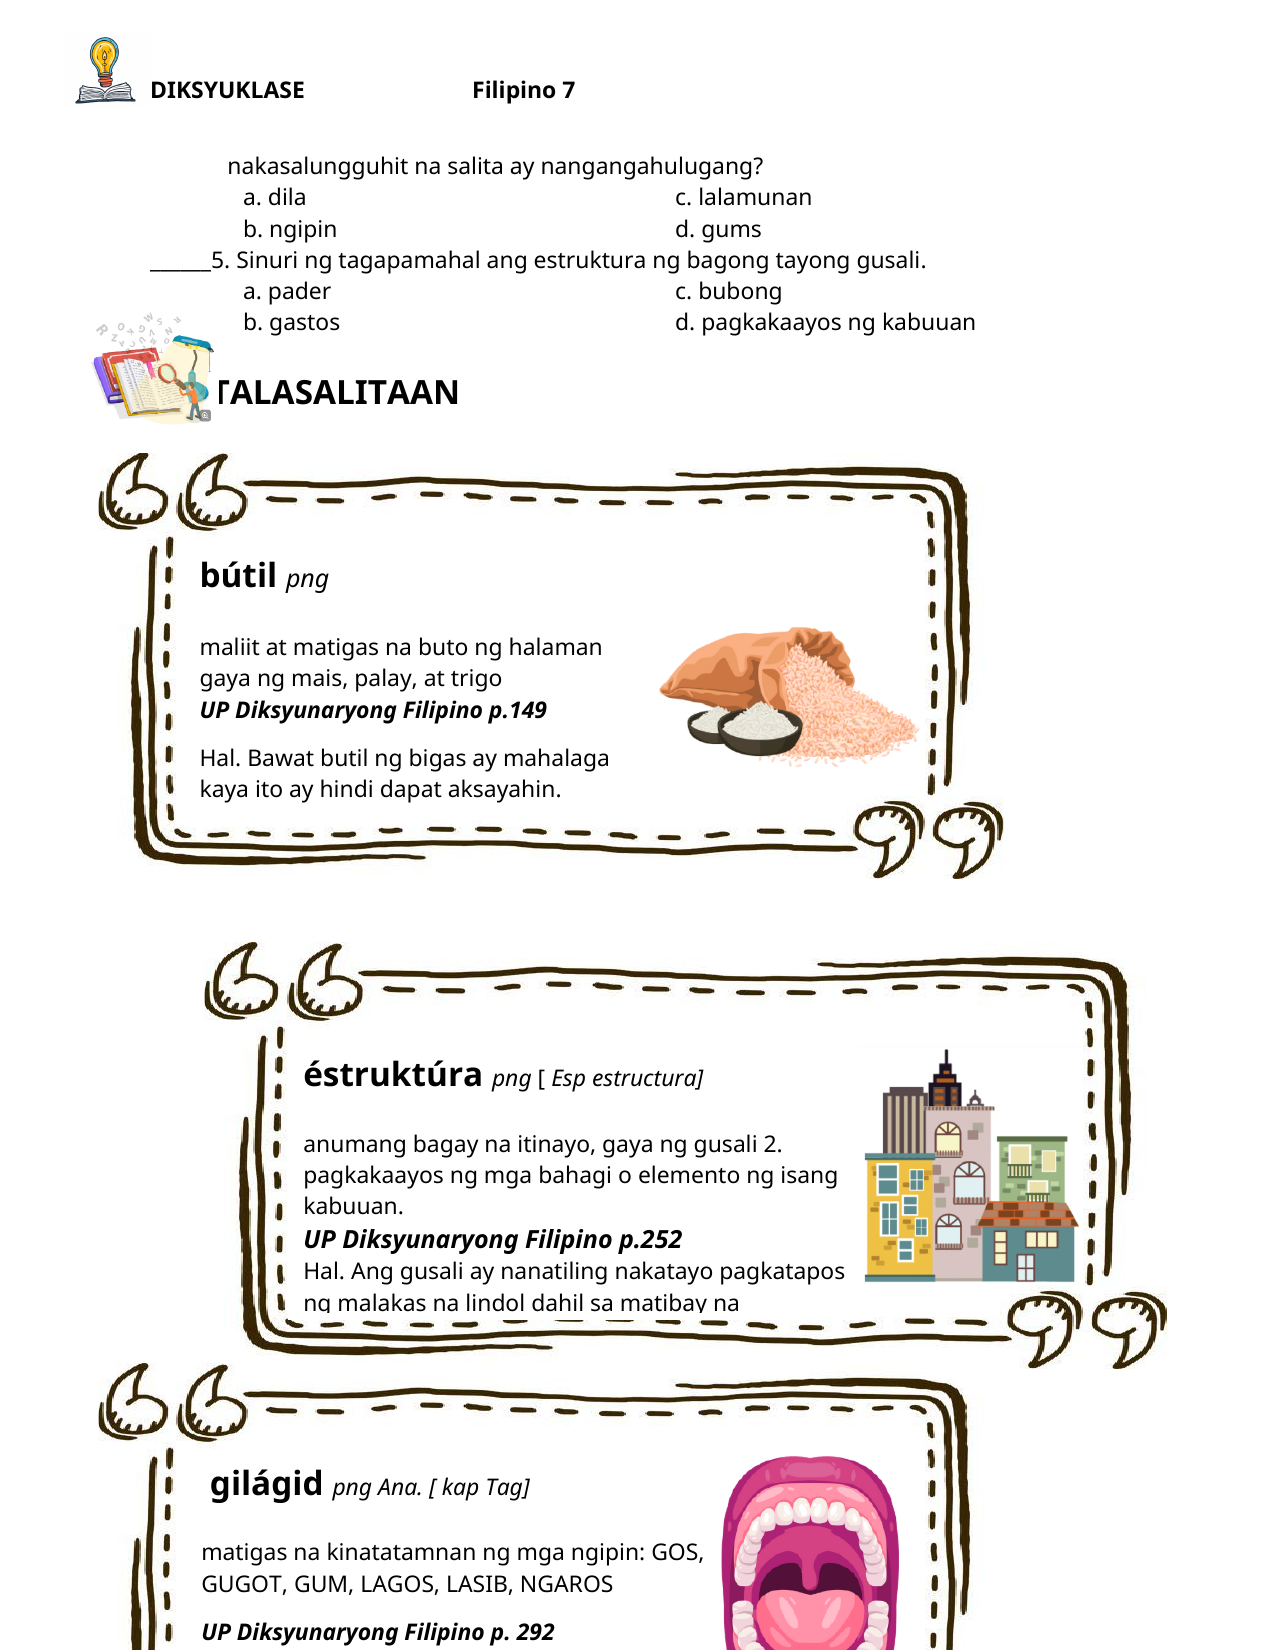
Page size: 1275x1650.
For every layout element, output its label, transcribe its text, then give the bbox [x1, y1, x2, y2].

text a. pader c. bubong [150, 275, 1125, 306]
text b. ngipin d. gums [150, 212, 1125, 244]
text nakasalungguhit na salita ay nangangahulugang? [150, 150, 1125, 181]
picture [98, 453, 1004, 879]
text TALASALITAAN [219, 369, 1125, 414]
text ______5. Sinuri ng tagapamahal ang estruktura ng bagong tayong gusali. [150, 244, 1125, 275]
picture [62, 33, 150, 106]
text b. gastos d. pagkakaayos ng kabuuan [150, 306, 1125, 337]
text a. dila c. lalamunan [150, 181, 1125, 212]
picture [98, 942, 1167, 1650]
picture [84, 309, 219, 427]
